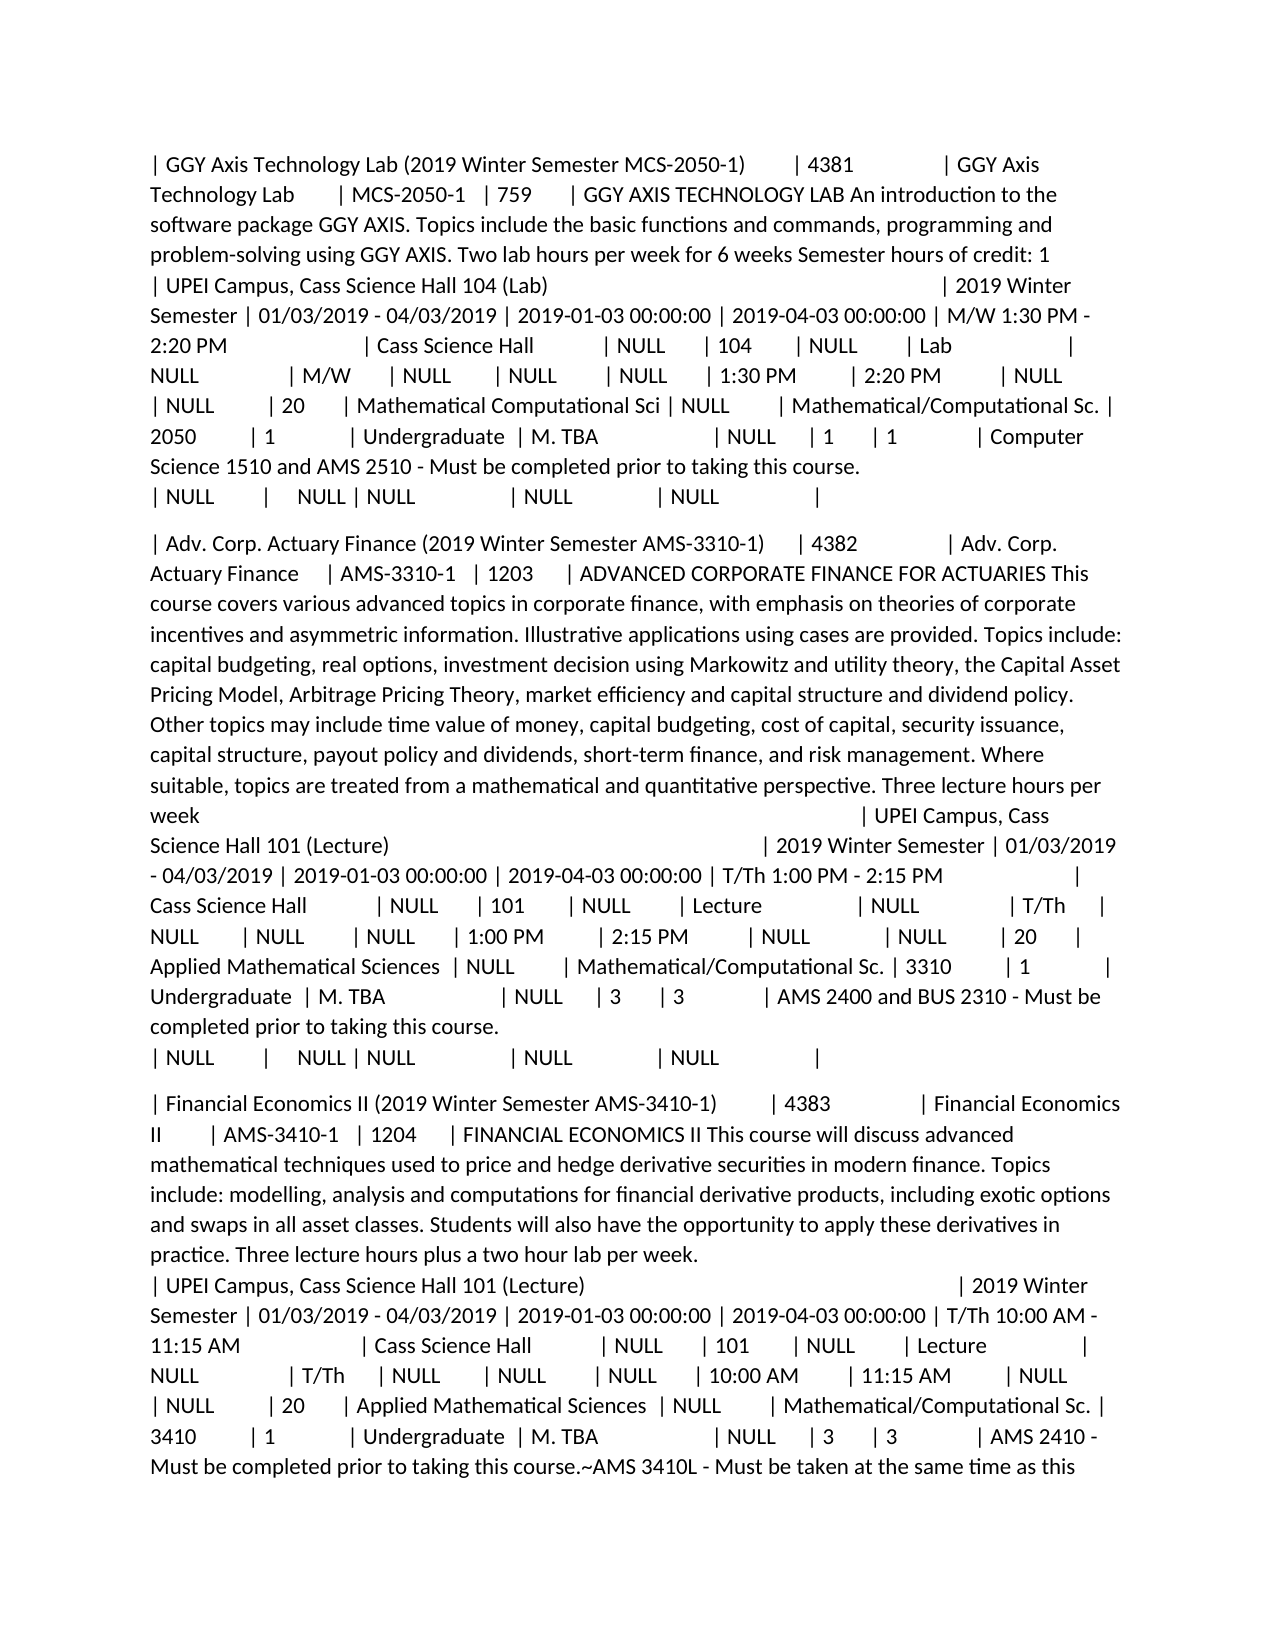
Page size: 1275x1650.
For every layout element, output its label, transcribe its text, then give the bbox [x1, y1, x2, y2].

text | GGY Axis Technology Lab (2019 Winter Semester MCS-2050-1) | 4381 | GGY Axis Technology Lab | MCS-2050-1 | 759 | GGY AXIS TECHNOLOGY LAB An introduction to the software package GGY AXIS. Topics include the basic functions and commands, programming and problem-solving using GGY AXIS. Two lab hours per week for 6 weeks Semester hours of credit: 1 | UPEI Campus, Cass Science Hall 104 (Lab) | 2019 Winter Semester | 01/03/2019 - 04/03/2019 | 2019-01-03 00:00:00 | 2019-04-03 00:00:00 | M/W 1:30 PM - 2:20 PM | Cass Science Hall | NULL | 104 | NULL | Lab | NULL | M/W | NULL | NULL | NULL | 1:30 PM | 2:20 PM | NULL | NULL | 20 | Mathematical Computational Sci | NULL | Mathematical/Computational Sc. | 2050 | 1 | Undergraduate | M. TBA | NULL | 1 | 1 | Computer Science 1510 and AMS 2510 - Must be completed prior to taking this course. | NULL | NULL | NULL | NULL | NULL | [150, 150, 1125, 510]
text | Adv. Corp. Actuary Finance (2019 Winter Semester AMS-3310-1) | 4382 | Adv. Corp. Actuary Finance | AMS-3310-1 | 1203 | ADVANCED CORPORATE FINANCE FOR ACTUARIES This course covers various advanced topics in corporate finance, with emphasis on theories of corporate incentives and asymmetric information. Illustrative applications using cases are provided. Topics include: capital budgeting, real options, investment decision using Markowitz and utility theory, the Capital Asset Pricing Model, Arbitrage Pricing Theory, market efficiency and capital structure and dividend policy. Other topics may include time value of money, capital budgeting, cost of capital, security issuance, capital structure, payout policy and dividends, short-term finance, and risk management. Where suitable, topics are treated from a mathematical and quantitative perspective. Three lecture hours per week | UPEI Campus, Cass Science Hall 101 (Lecture) | 2019 Winter Semester | 01/03/2019 - 04/03/2019 | 2019-01-03 00:00:00 | 2019-04-03 00:00:00 | T/Th 1:00 PM - 2:15 PM | Cass Science Hall | NULL | 101 | NULL | Lecture | NULL | T/Th | NULL | NULL | NULL | 1:00 PM | 2:15 PM | NULL | NULL | 20 | Applied Mathematical Sciences | NULL | Mathematical/Computational Sc. | 3310 | 1 | Undergraduate | M. TBA | NULL | 3 | 3 | AMS 2400 and BUS 2310 - Must be completed prior to taking this course. | NULL | NULL | NULL | NULL | NULL | [150, 529, 1125, 1071]
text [150, 1089, 1125, 1480]
